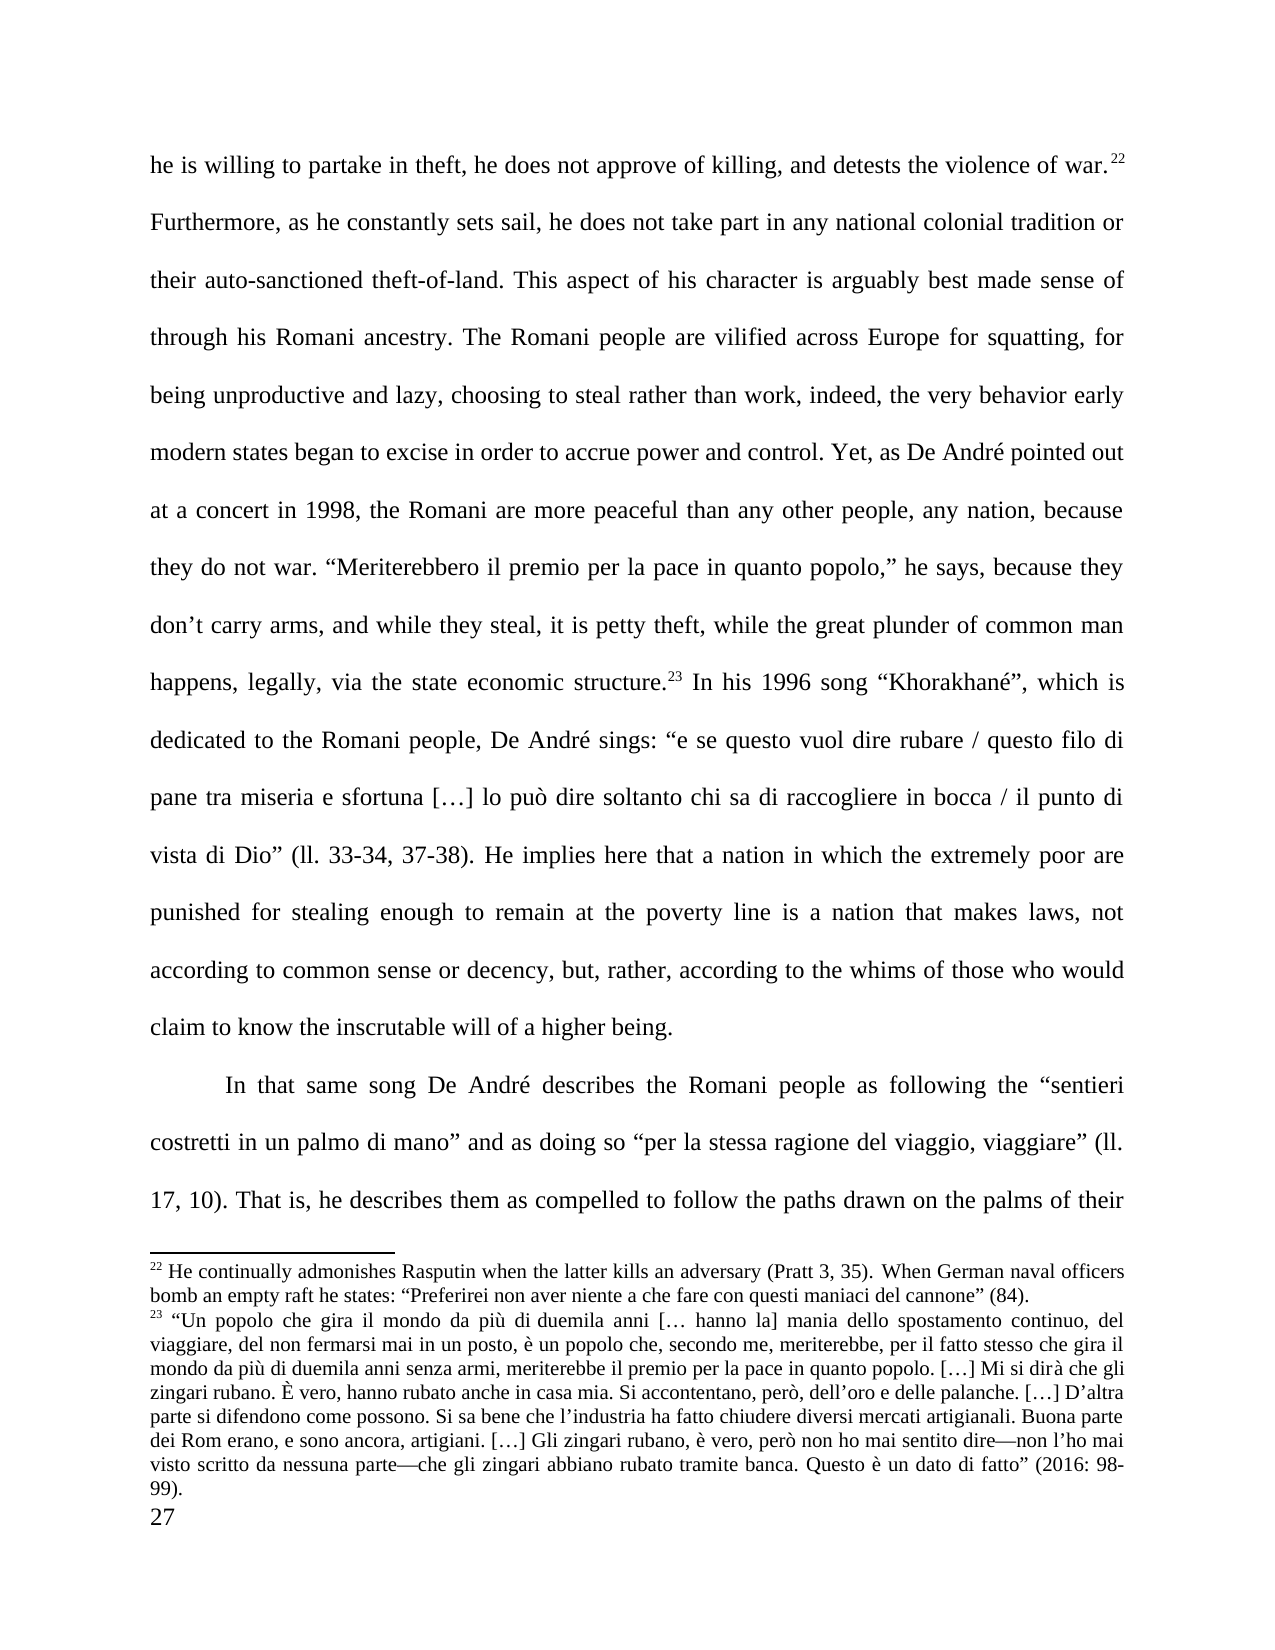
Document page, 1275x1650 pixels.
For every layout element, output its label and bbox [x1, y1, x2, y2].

text [150, 150, 1125, 1041]
text [150, 1070, 1125, 1214]
